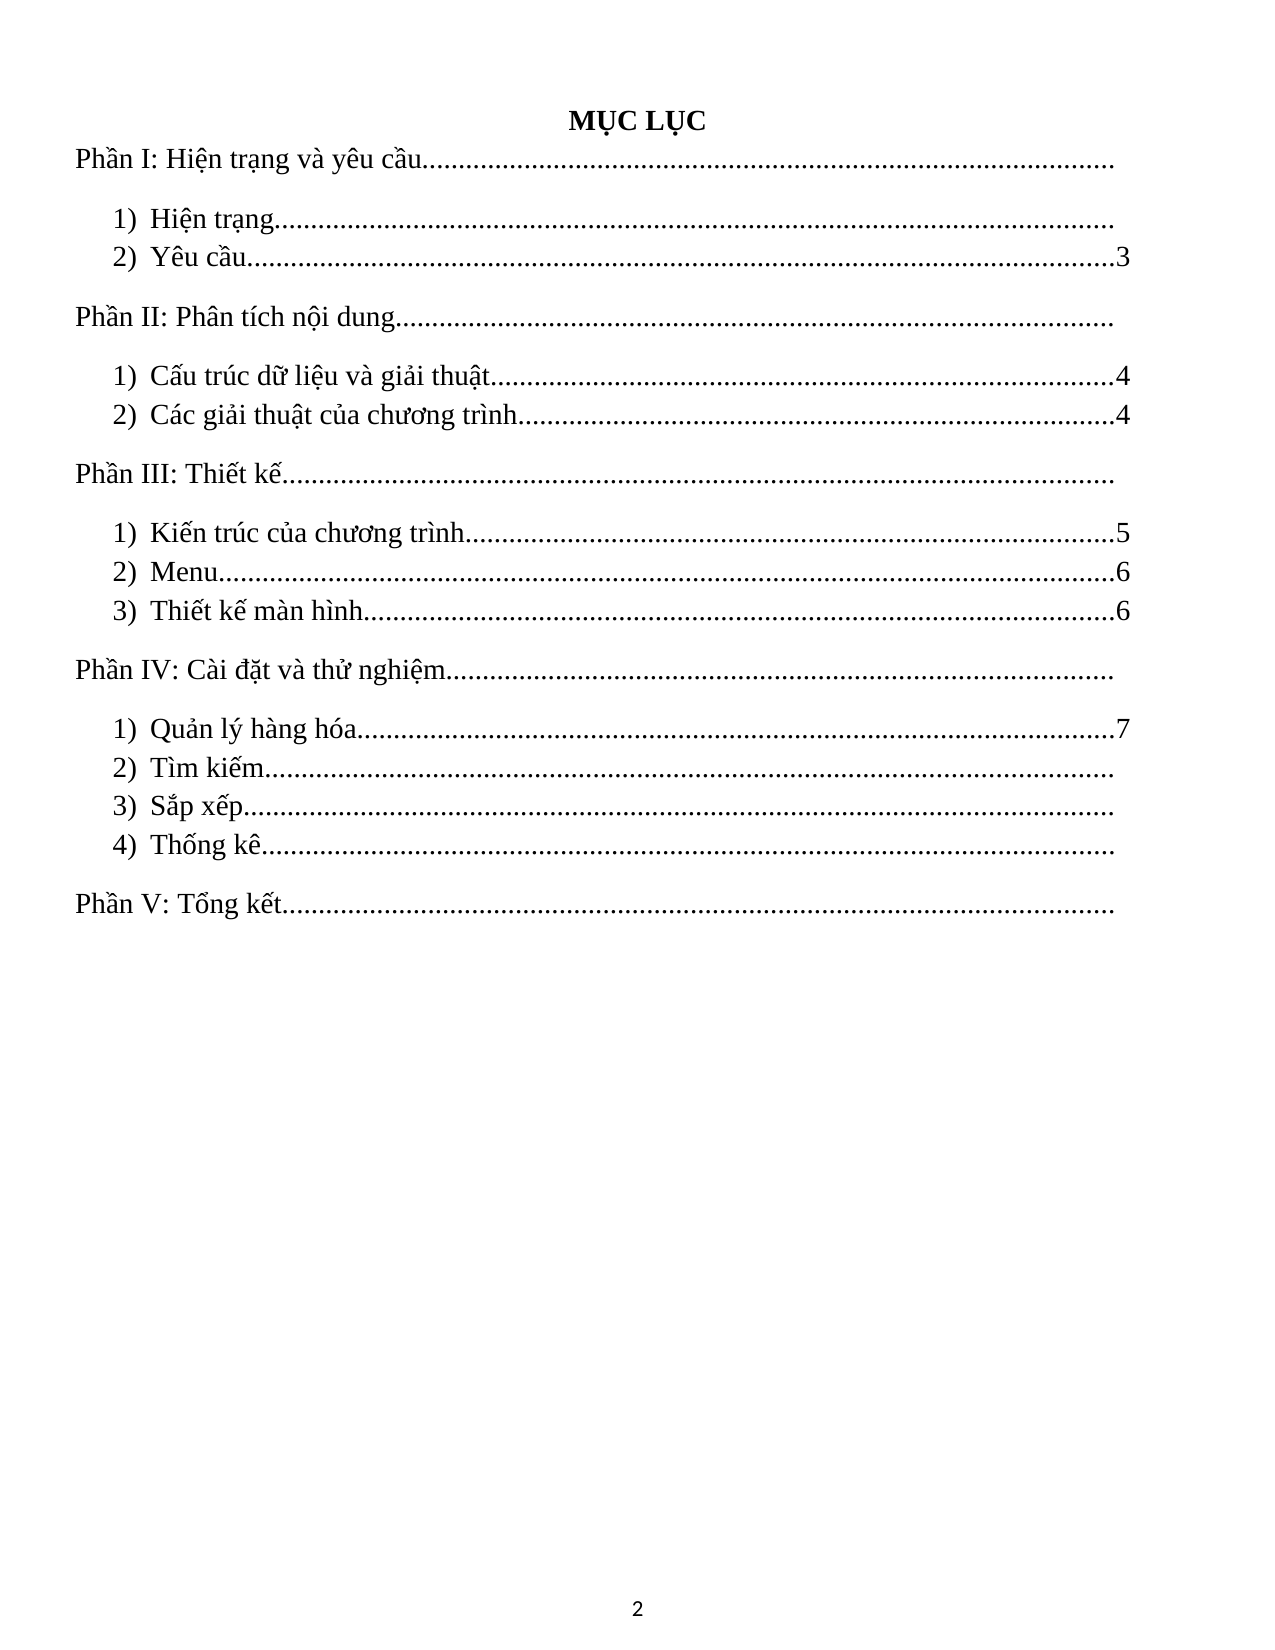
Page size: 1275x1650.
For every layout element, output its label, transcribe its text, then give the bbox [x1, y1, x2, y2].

list Tìm kiếm [112, 750, 1200, 783]
list Cấu trúc dữ liệu và giải thuật 4 [112, 358, 1200, 392]
list Quản lý hàng hóa 7 [112, 711, 1200, 745]
list Thiết kế màn hình 6 [112, 593, 1200, 626]
list Sắp xếp [112, 788, 1200, 822]
list Các giải thuật của chương trình 4 [112, 397, 1200, 430]
list Yêu cầu 3 [112, 239, 1200, 273]
text Phần V: Tổng kết [75, 886, 1200, 920]
list Hiện trạng [112, 201, 1200, 234]
text Phần IV: Cài đặt và thử nghiệm [75, 652, 1200, 686]
list Thống kê [112, 827, 1200, 861]
subtitle MỤC LỤC [75, 103, 1200, 137]
list Menu 6 [112, 554, 1200, 588]
text Phần III: Thiết kế [75, 456, 1200, 490]
text Phần II: Phân tích nội dung [75, 299, 1200, 332]
list Kiến trúc của chương trình 5 [112, 516, 1200, 549]
text Phần I: Hiện trạng và yêu cầu [75, 142, 1200, 175]
